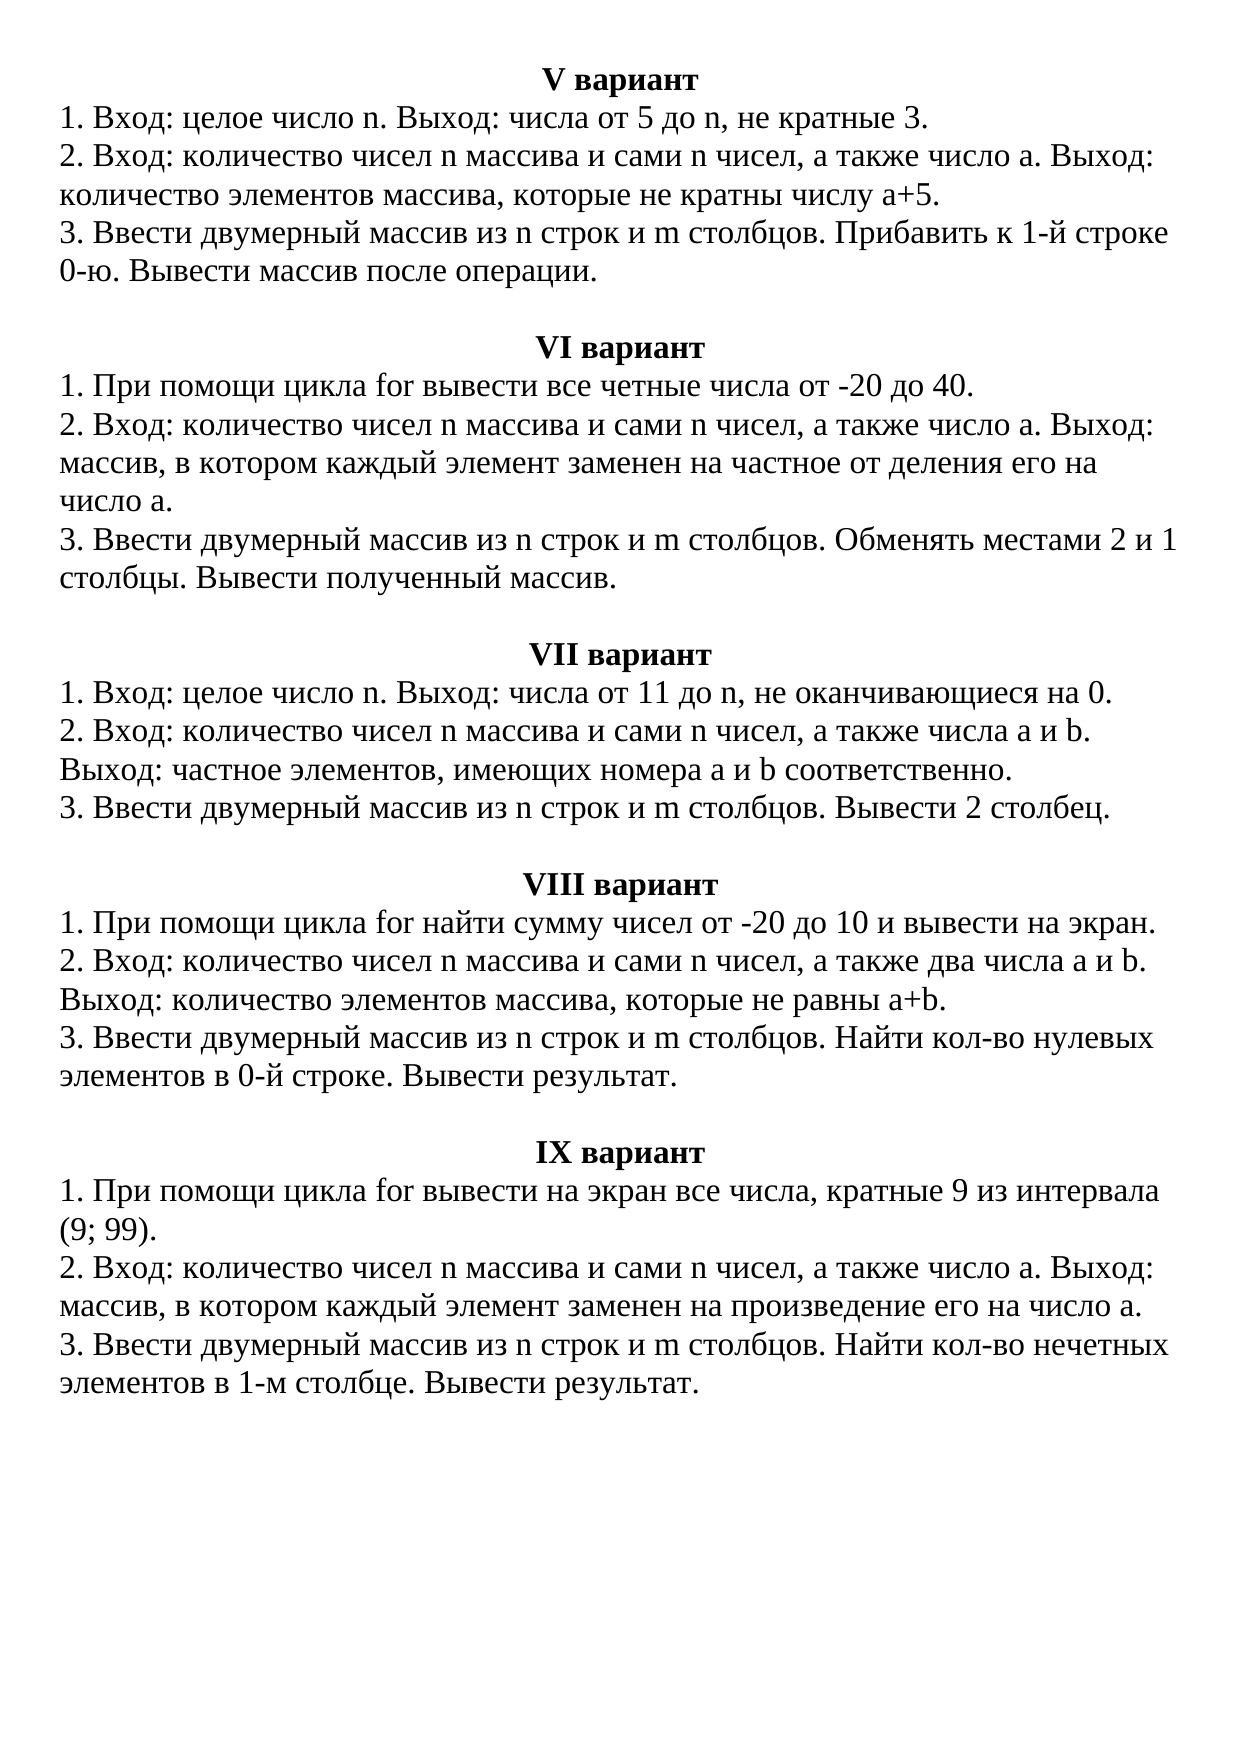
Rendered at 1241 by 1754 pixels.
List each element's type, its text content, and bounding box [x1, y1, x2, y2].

list Вход: количество чисел n массива и сами n чисел, а также число a. Выход: массив, в котором каждый элемент заменен на частное от деления его на число a. [59, 404, 1181, 519]
list Ввести двумерный массив из n строк и m столбцов. Найти кол-во нечетных элементов в 1-м столбце. Вывести результат. [59, 1324, 1181, 1401]
list Вход: целое число n. Выход: числа от 5 до n, не кратные 3. [59, 97, 1181, 136]
text VIII вариант [59, 864, 1181, 902]
list Ввести двумерный массив из n строк и m столбцов. Обменять местами 2 и 1 столбцы. Вывести полученный массив. [59, 519, 1181, 596]
list Ввести двумерный массив из n строк и m столбцов. Вывести 2 столбец. [59, 787, 1181, 826]
list При помощи цикла for вывести на экран все числа, кратные 9 из интервала (9; 99). [59, 1171, 1181, 1247]
text VI вариант [59, 327, 1181, 366]
list Вход: количество чисел n массива и сами n чисел, а также число a. Выход: количество элементов массива, которые не кратны числу a+5. [59, 136, 1181, 212]
list VII вариант [59, 634, 1181, 672]
list Ввести двумерный массив из n строк и m столбцов. Найти кол-во нулевых элементов в 0-й строке. Вывести результат. [59, 1017, 1181, 1094]
list Вход: количество чисел n массива и сами n чисел, а также два числа a и b. Выход: количество элементов массива, которые не равны a+b. [59, 941, 1181, 1017]
list Вход: целое число n. Выход: числа от 11 до n, не оканчивающиеся на 0. [59, 672, 1181, 711]
list Вход: количество чисел n массива и сами n чисел, а также числа a и b. Выход: частное элементов, имеющих номера a и b соответственно. [59, 711, 1181, 787]
list При помощи цикла for найти сумму чисел от -20 до 10 и вывести на экран. [59, 902, 1181, 941]
list Вход: количество чисел n массива и сами n чисел, а также число a. Выход: массив, в котором каждый элемент заменен на произведение его на число a. [59, 1247, 1181, 1324]
list Ввести двумерный массив из n строк и m столбцов. Прибавить к 1-й строке 0-ю. Вывести массив после операции. [59, 212, 1181, 289]
list При помощи цикла for вывести все четные числа от -20 до 40. [59, 366, 1181, 404]
text IX вариант [59, 1132, 1181, 1171]
text V вариант [59, 59, 1181, 97]
